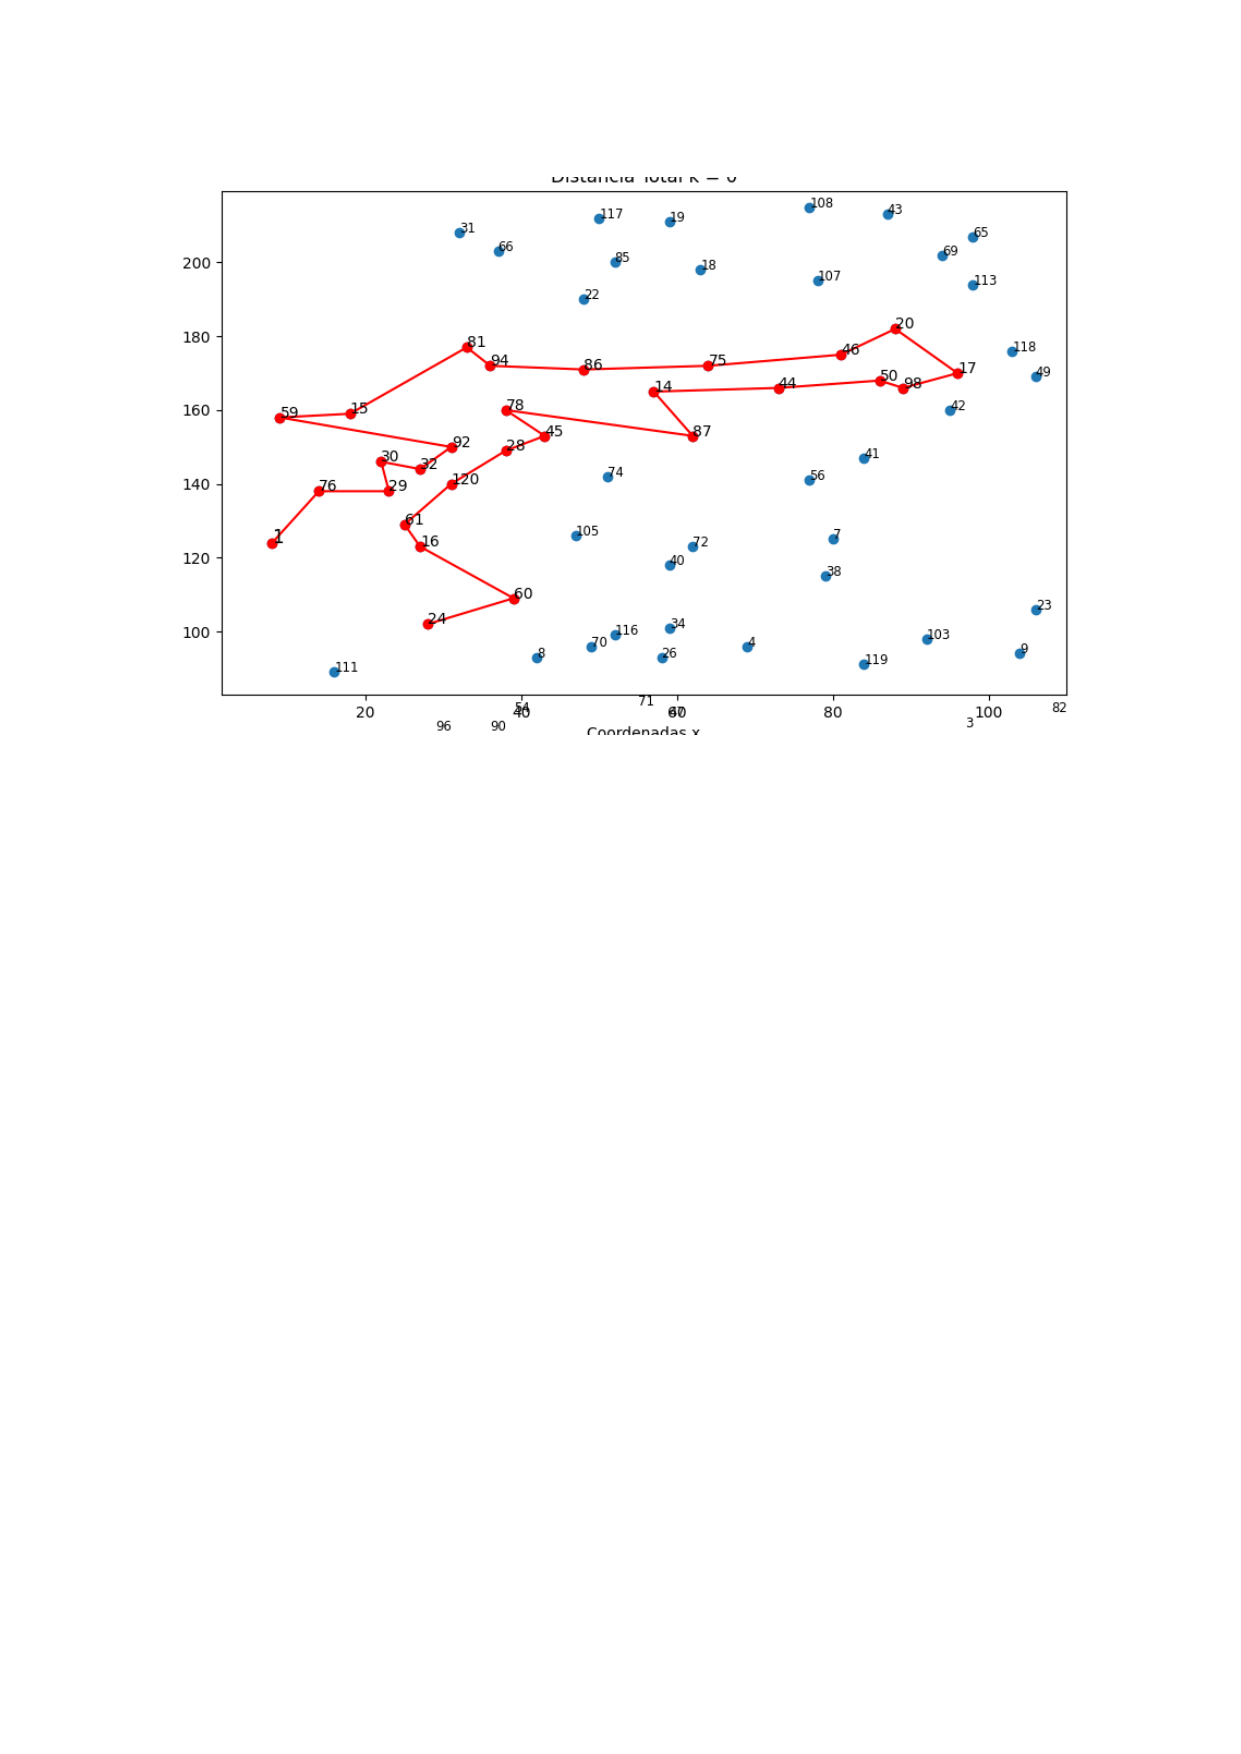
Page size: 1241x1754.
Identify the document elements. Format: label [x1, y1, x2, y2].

picture [177, 177, 1098, 735]
